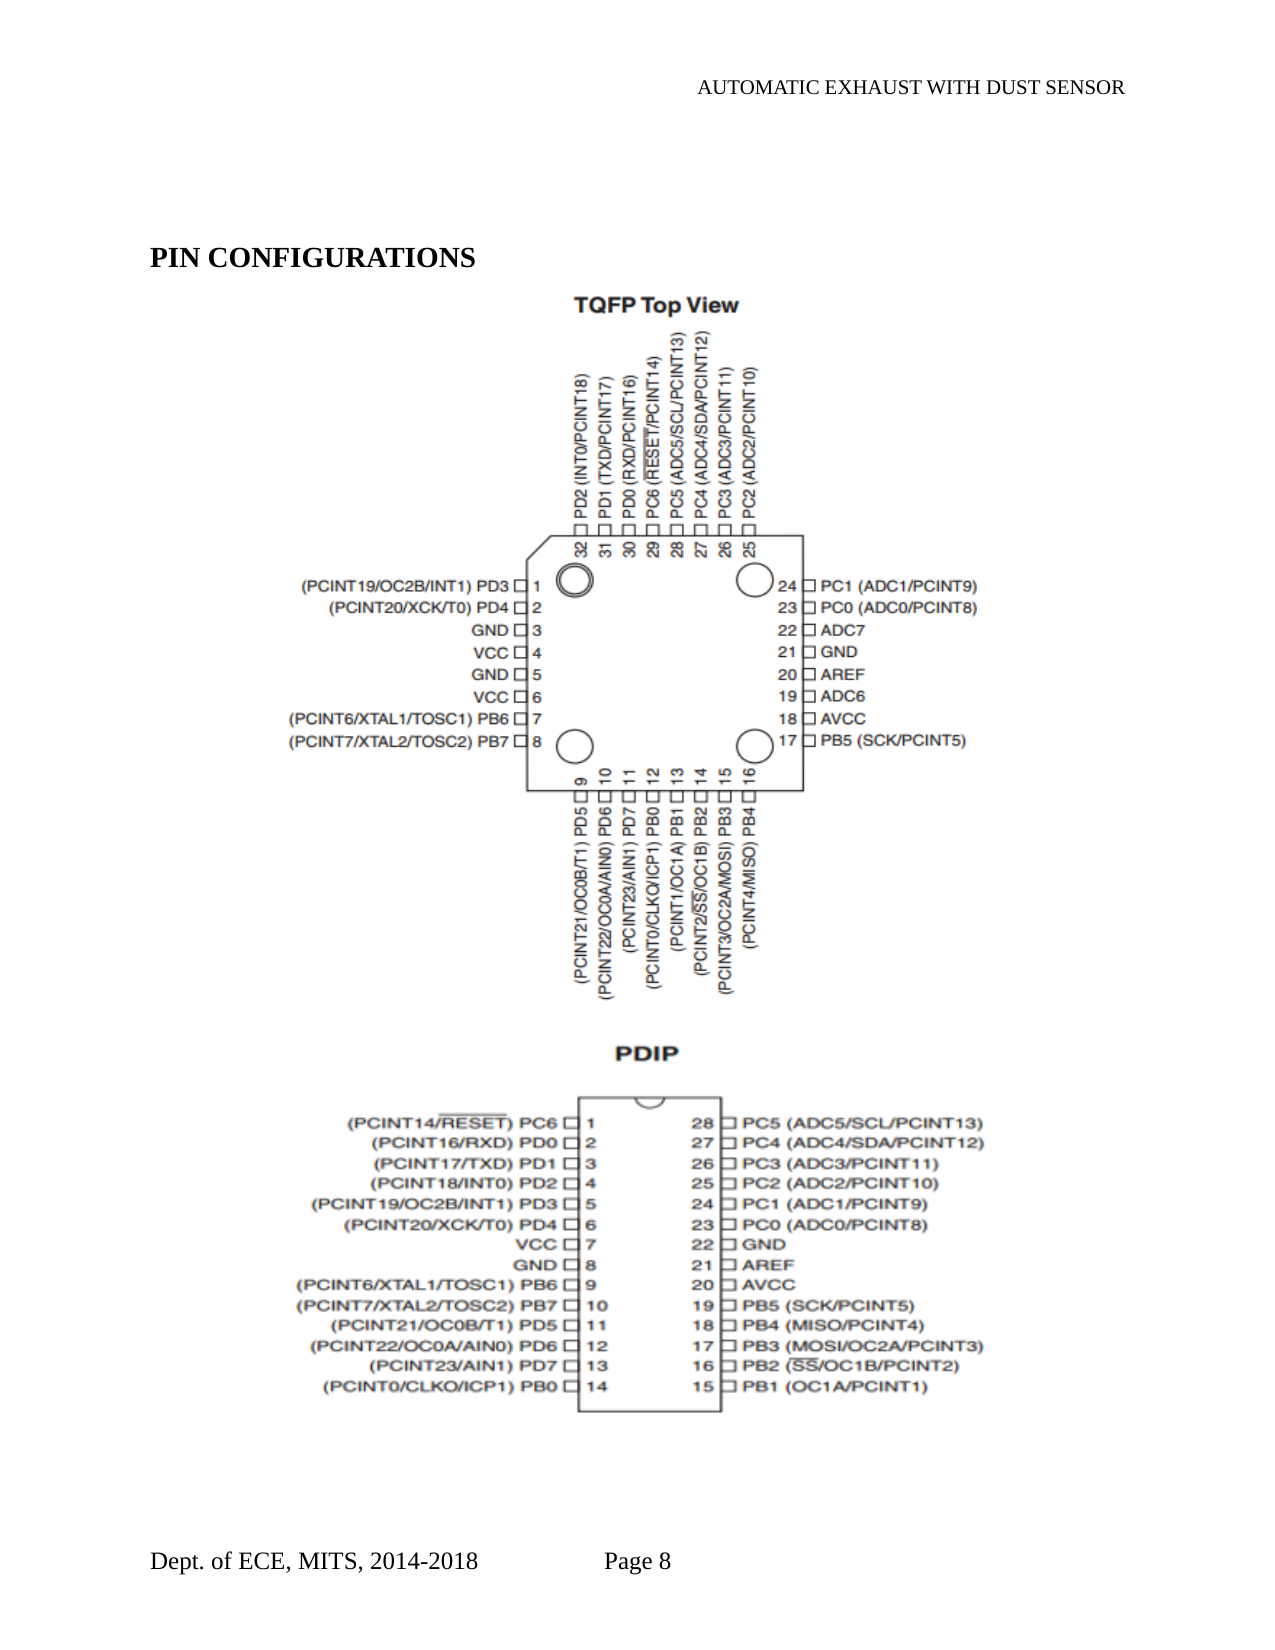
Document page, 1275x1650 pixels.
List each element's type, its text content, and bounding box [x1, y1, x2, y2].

picture [256, 291, 1019, 1014]
text PIN CONFIGURATIONS [150, 241, 1125, 274]
picture [285, 1027, 990, 1436]
